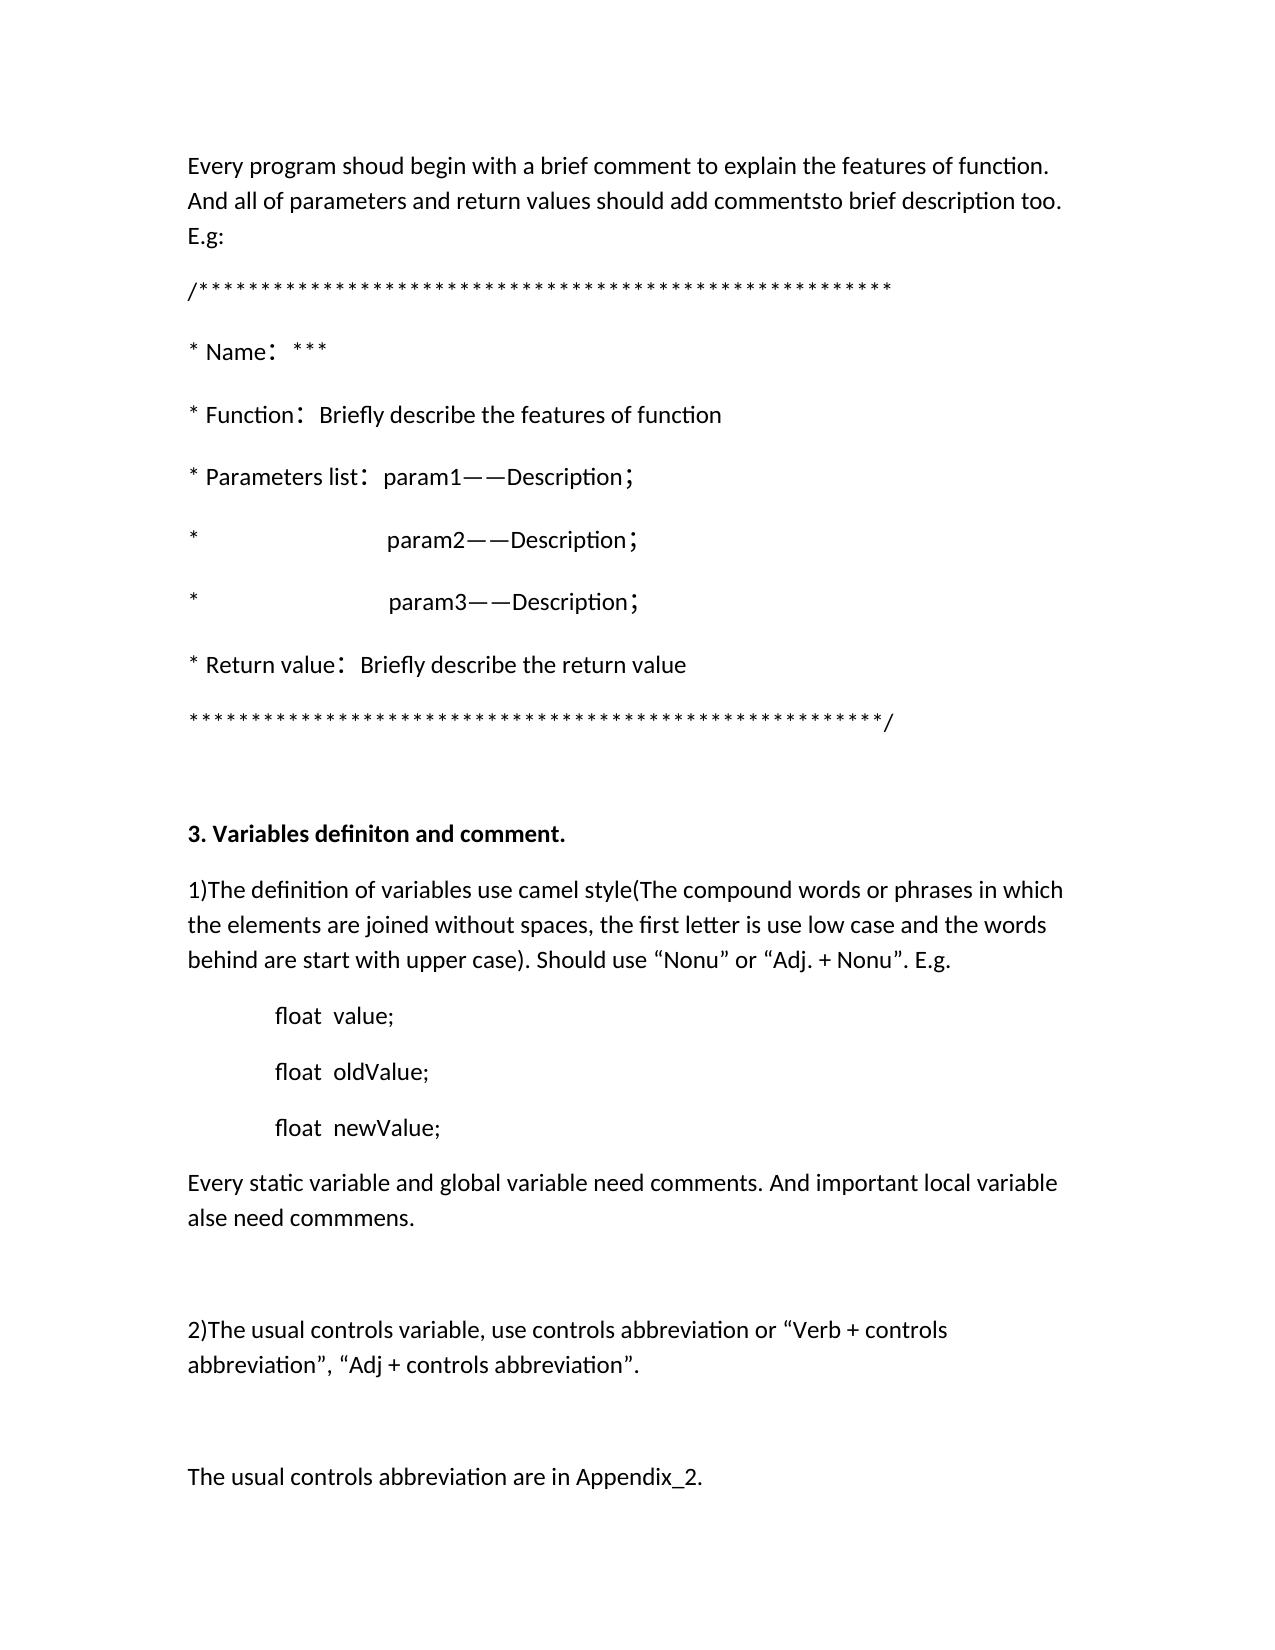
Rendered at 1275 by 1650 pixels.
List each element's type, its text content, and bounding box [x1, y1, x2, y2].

text 3. Variables definiton and comment. [187, 818, 1087, 849]
text Every static variable and global variable need comments. And important local variable alse need commmens. [187, 1167, 1087, 1233]
text /******************************************************** [187, 276, 1087, 306]
text 1)The definition of variables use camel style(The compound words or phrases in which the elements are joined without spaces, the first letter is use low case and the words behind are start with upper case). Should use “Nonu” or “Adj. + Nonu”. E.g. [187, 874, 1087, 975]
text float oldValue; [231, 1056, 1087, 1086]
text * Name：*** [187, 332, 1087, 368]
text float value; [231, 1000, 1087, 1031]
text * param3——Description； [187, 582, 1087, 618]
text ********************************************************/ [187, 707, 1087, 737]
text The usual controls abbreviation are in Appendix_2. [187, 1461, 1087, 1491]
text float newValue; [231, 1112, 1087, 1142]
text Every program shoud begin with a brief comment to explain the features of function. And all of parameters and return values should add commentsto brief description too. E.g: [187, 150, 1087, 251]
text * param2——Description； [187, 519, 1087, 555]
text 2)The usual controls variable, use controls abbreviation or “Verb + controls abbreviation”, “Adj + controls abbreviation”. [187, 1314, 1087, 1380]
text * Function：Briefly describe the features of function [187, 394, 1087, 430]
text * Parameters list：param1——Description； [187, 457, 1087, 493]
text * Return value：Briefly describe the return value [187, 644, 1087, 680]
